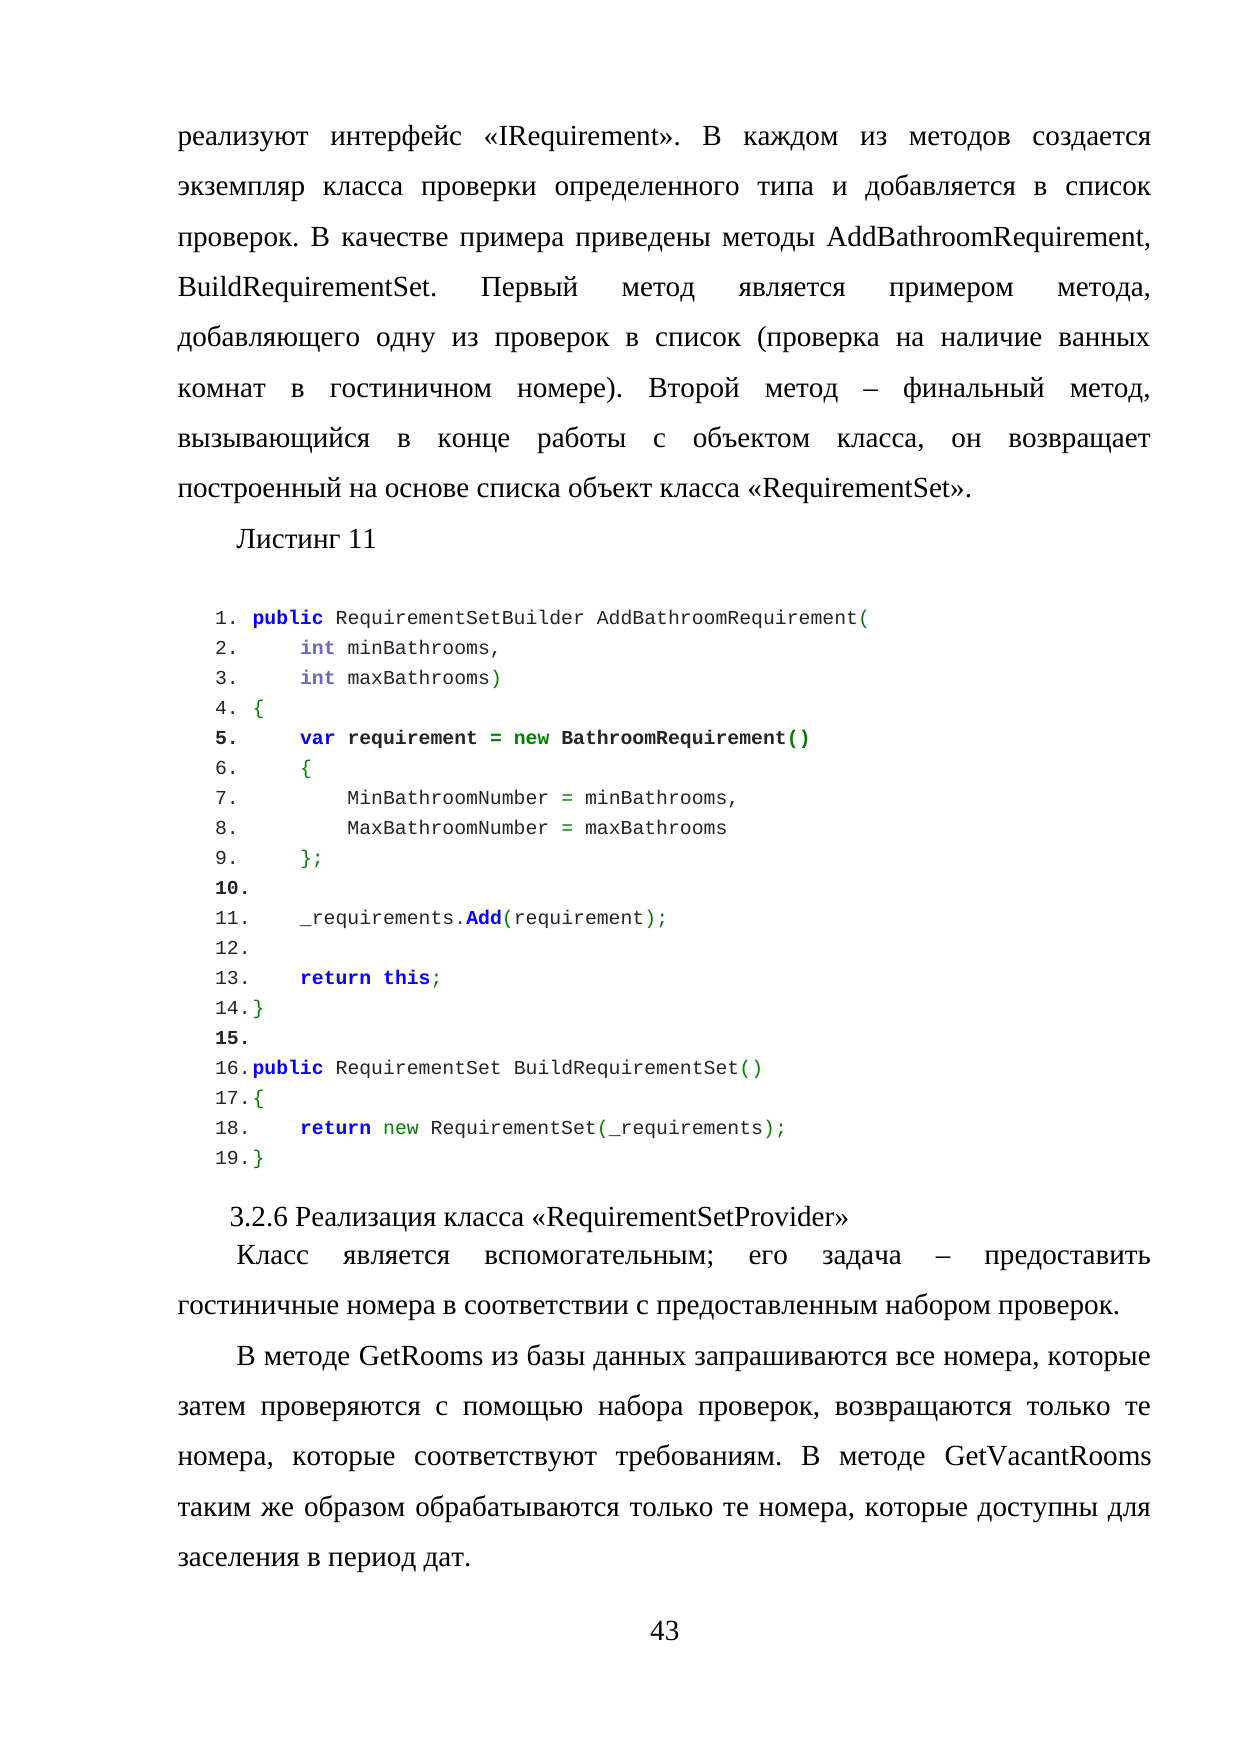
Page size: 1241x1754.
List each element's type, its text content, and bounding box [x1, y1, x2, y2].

list _requirements.Add(requirement); [215, 900, 1152, 930]
list }; [215, 840, 1152, 870]
list int minBathrooms, [215, 630, 1152, 660]
list { [215, 1080, 1152, 1110]
text Класс является вспомогательным; его задача – предоставить гостиничные номера в соответствии с предоставленным набором проверок. [177, 1237, 1152, 1321]
text Листинг 11 [177, 521, 1152, 554]
list var requirement = new BathroomRequirement() [215, 720, 1152, 750]
text В методе GetRooms из базы данных запрашиваются все номера, которые затем проверяются с помощью набора проверок, возвращаются только те номера, которые соответствуют требованиям. В методе GetVacantRooms таким же образом обрабатываются только те номера, которые доступны для заселения в период дат. [177, 1338, 1152, 1573]
text 3.2.6 Реализация класса «RequirementSetProvider» [215, 1199, 1152, 1233]
list } [215, 1140, 1152, 1170]
list return this; [215, 960, 1152, 990]
list int maxBathrooms) [215, 660, 1152, 690]
list return new RequirementSet(_requirements); [215, 1110, 1152, 1140]
list } [215, 990, 1152, 1020]
list public RequirementSetBuilder AddBathroomRequirement( [215, 600, 1152, 630]
list public RequirementSet BuildRequirementSet() [215, 1050, 1152, 1080]
list { [215, 690, 1152, 720]
list MaxBathroomNumber = maxBathrooms [215, 810, 1152, 840]
list MinBathroomNumber = minBathrooms, [215, 780, 1152, 810]
list { [215, 750, 1152, 780]
